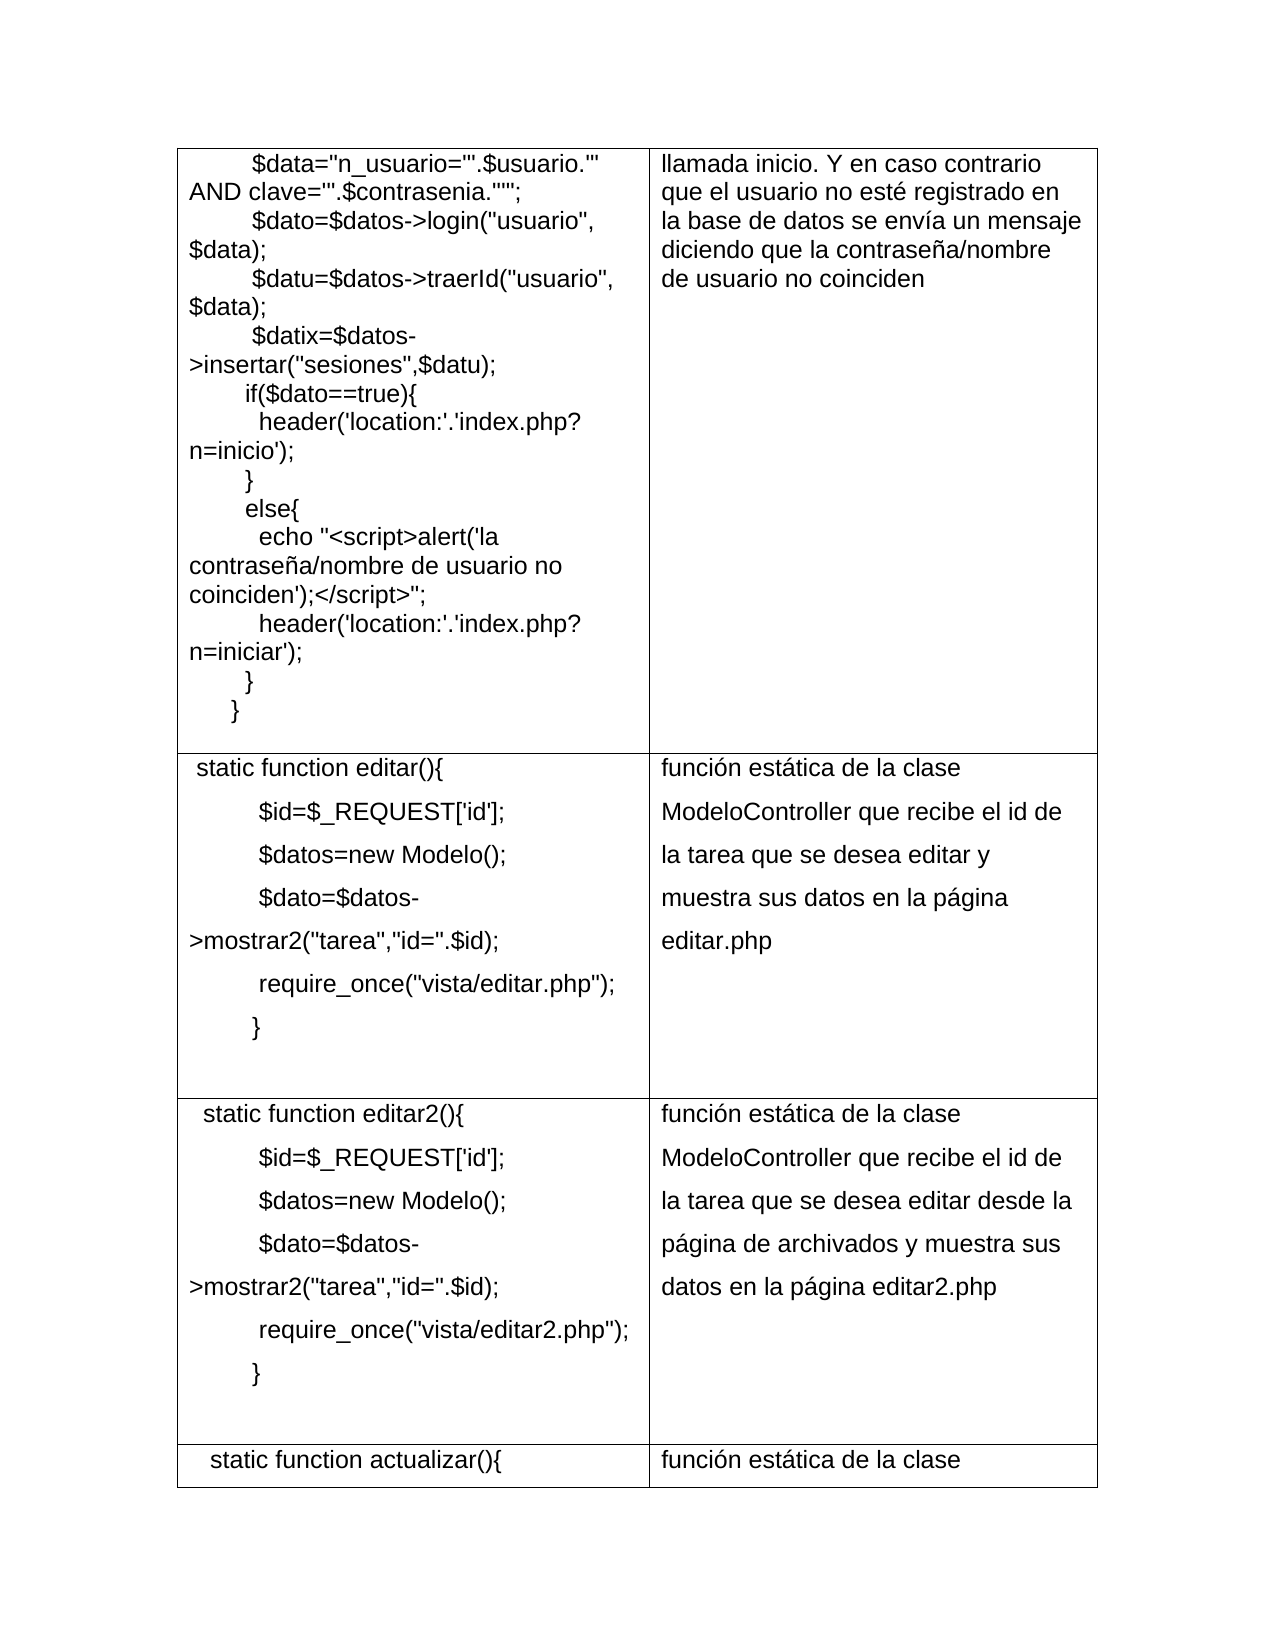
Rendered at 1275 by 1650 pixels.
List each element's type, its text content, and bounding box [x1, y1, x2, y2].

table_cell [178, 149, 649, 752]
table_cell función estática de la clase ModeloController que recibe el id de la tarea que se desea editar y muestra sus datos en la página editar.php [650, 754, 1097, 1098]
table_cell función estática de la clase ModeloController que recibe el id de la tarea que se desea editar desde la página de archivados y muestra sus datos en la página editar2.php [650, 1099, 1097, 1444]
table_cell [650, 1445, 1097, 1487]
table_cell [178, 1445, 649, 1487]
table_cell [650, 149, 1097, 752]
table_cell static function editar(){ $id=$_REQUEST['id']; $datos=new Modelo(); $dato=$datos->mostrar2("tarea","id=".$id); require_once("vista/editar.php"); } [178, 754, 649, 1098]
table_cell static function editar2(){ $id=$_REQUEST['id']; $datos=new Modelo(); $dato=$datos->mostrar2("tarea","id=".$id); require_once("vista/editar2.php"); } [178, 1099, 649, 1444]
